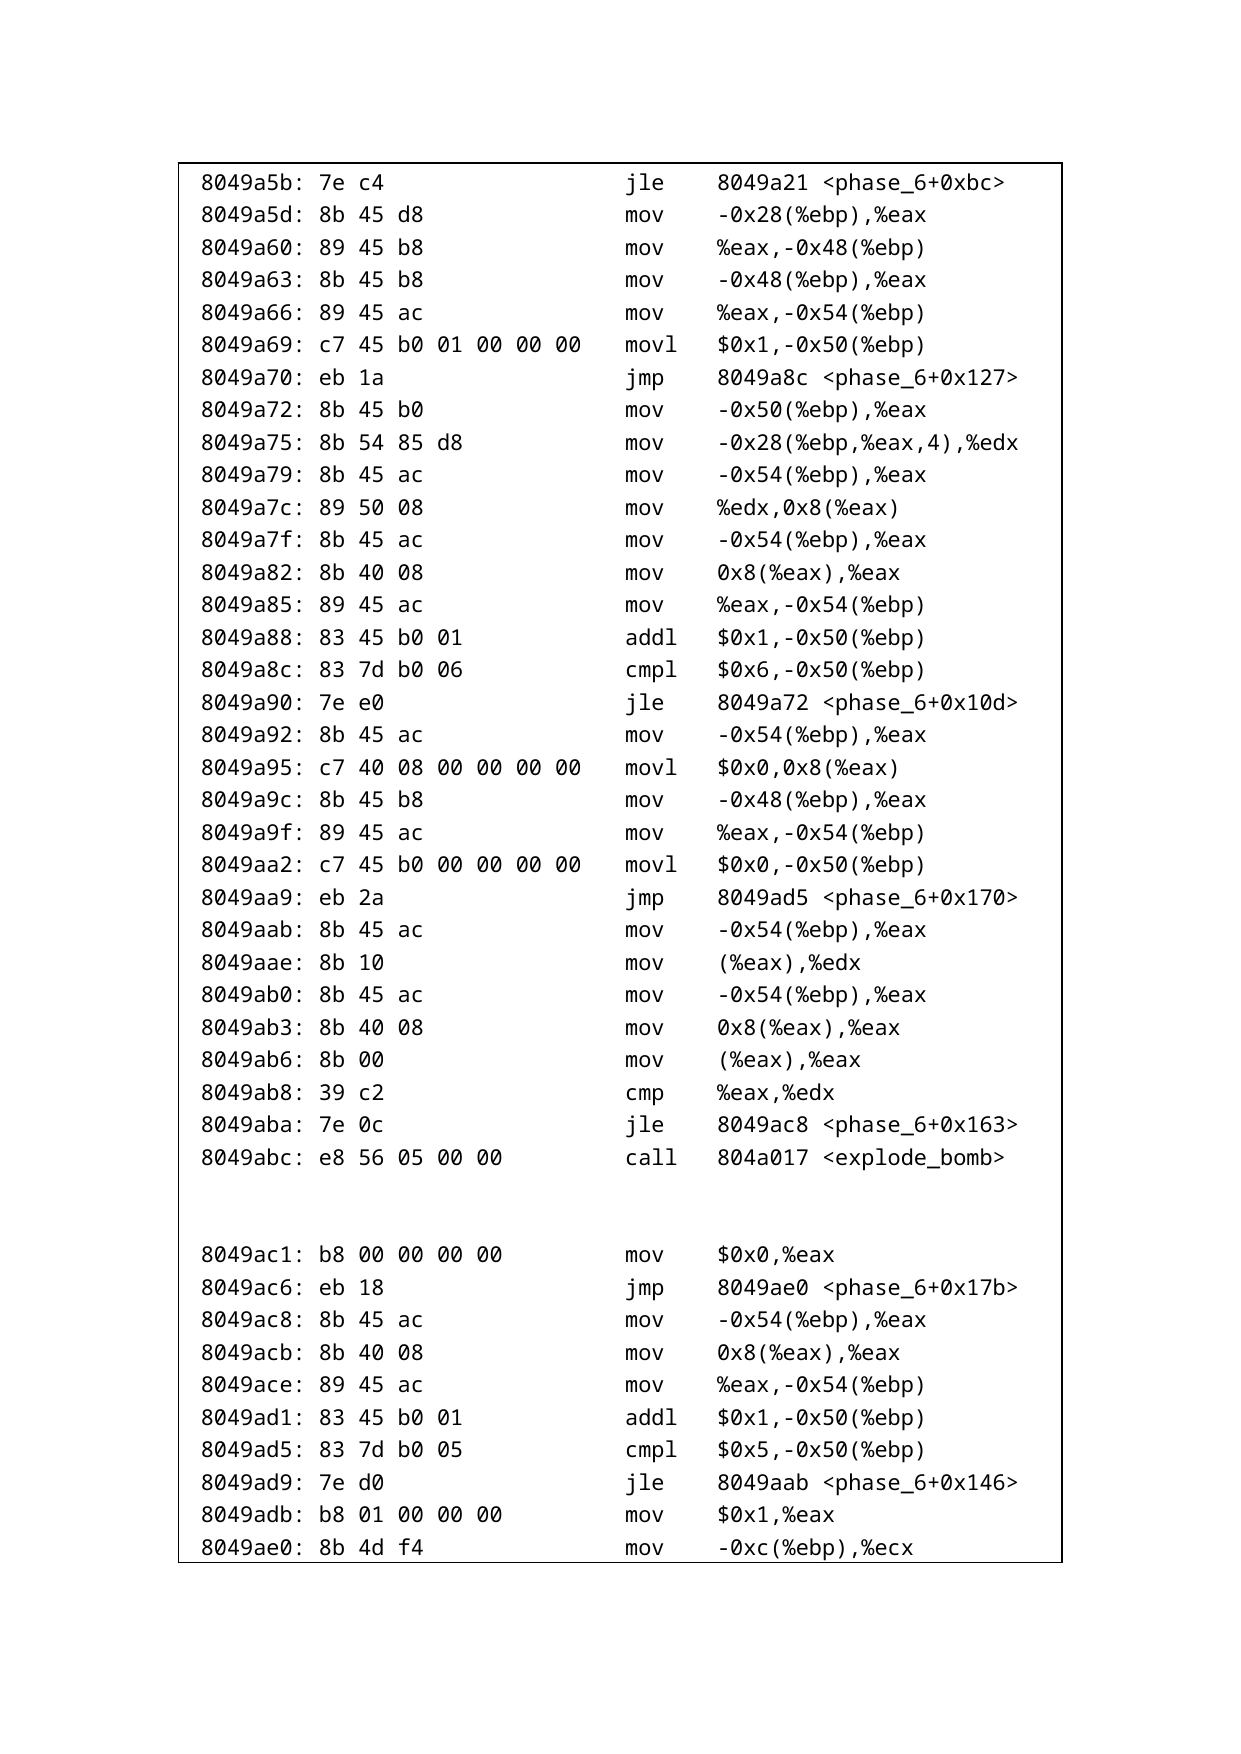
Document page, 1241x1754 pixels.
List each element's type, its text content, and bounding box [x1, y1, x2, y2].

text 8049ac8: 8b 45 ac mov -0x54(%ebp),%eax [187, 1303, 1053, 1336]
text 8049ab6: 8b 00 mov (%eax),%eax [187, 1043, 1053, 1076]
text 8049a90: 7e e0 jle 8049a72 <phase_6+0x10d> [187, 686, 1053, 718]
text 8049ab3: 8b 40 08 mov 0x8(%eax),%eax [187, 1011, 1053, 1043]
text 8049aab: 8b 45 ac mov -0x54(%ebp),%eax [187, 913, 1053, 946]
text 8049a8c: 83 7d b0 06 cmpl $0x6,-0x50(%ebp) [187, 653, 1053, 686]
text 8049a9c: 8b 45 b8 mov -0x48(%ebp),%eax [187, 783, 1053, 816]
text 8049a79: 8b 45 ac mov -0x54(%ebp),%eax [187, 458, 1053, 491]
text 8049ad5: 83 7d b0 05 cmpl $0x5,-0x50(%ebp) [187, 1433, 1053, 1466]
text 8049ac1: b8 00 00 00 00 mov $0x0,%eax [187, 1238, 1053, 1271]
text 8049a60: 89 45 b8 mov %eax,-0x48(%ebp) [187, 231, 1053, 263]
text 8049a85: 89 45 ac mov %eax,-0x54(%ebp) [187, 588, 1053, 621]
text 8049aae: 8b 10 mov (%eax),%edx [187, 946, 1053, 978]
text 8049aa2: c7 45 b0 00 00 00 00 movl $0x0,-0x50(%ebp) [187, 848, 1053, 881]
text 8049ad9: 7e d0 jle 8049aab <phase_6+0x146> [187, 1466, 1053, 1498]
text 8049acb: 8b 40 08 mov 0x8(%eax),%eax [187, 1336, 1053, 1368]
text 8049a66: 89 45 ac mov %eax,-0x54(%ebp) [187, 296, 1053, 328]
text 8049a9f: 89 45 ac mov %eax,-0x54(%ebp) [187, 816, 1053, 848]
text 8049a7f: 8b 45 ac mov -0x54(%ebp),%eax [187, 523, 1053, 556]
text 8049a70: eb 1a jmp 8049a8c <phase_6+0x127> [187, 361, 1053, 393]
text 8049ae0: 8b 4d f4 mov -0xc(%ebp),%ecx [187, 1531, 1053, 1562]
text 8049adb: b8 01 00 00 00 mov $0x1,%eax [187, 1498, 1053, 1531]
text 8049ac6: eb 18 jmp 8049ae0 <phase_6+0x17b> [187, 1271, 1053, 1303]
text 8049a95: c7 40 08 00 00 00 00 movl $0x0,0x8(%eax) [187, 751, 1053, 783]
text 8049a63: 8b 45 b8 mov -0x48(%ebp),%eax [187, 263, 1053, 296]
text 8049ace: 89 45 ac mov %eax,-0x54(%ebp) [187, 1368, 1053, 1401]
text 8049a92: 8b 45 ac mov -0x54(%ebp),%eax [187, 718, 1053, 751]
text 8049a5b: 7e c4 jle 8049a21 <phase_6+0xbc> [179, 164, 1061, 198]
text 8049ad1: 83 45 b0 01 addl $0x1,-0x50(%ebp) [187, 1401, 1053, 1433]
text 8049ab8: 39 c2 cmp %eax,%edx [187, 1076, 1053, 1108]
text 8049a88: 83 45 b0 01 addl $0x1,-0x50(%ebp) [187, 621, 1053, 653]
text 8049a5d: 8b 45 d8 mov -0x28(%ebp),%eax [187, 198, 1053, 231]
text 8049aba: 7e 0c jle 8049ac8 <phase_6+0x163> [187, 1108, 1053, 1141]
text 8049a7c: 89 50 08 mov %edx,0x8(%eax) [187, 491, 1053, 523]
text 8049a72: 8b 45 b0 mov -0x50(%ebp),%eax [187, 393, 1053, 426]
text 8049a75: 8b 54 85 d8 mov -0x28(%ebp,%eax,4),%edx [187, 426, 1053, 458]
text 8049abc: e8 56 05 00 00 call 804a017 <explode_bomb> [187, 1141, 1053, 1173]
text 8049aa9: eb 2a jmp 8049ad5 <phase_6+0x170> [187, 881, 1053, 913]
text 8049ab0: 8b 45 ac mov -0x54(%ebp),%eax [187, 978, 1053, 1011]
text 8049a69: c7 45 b0 01 00 00 00 movl $0x1,-0x50(%ebp) [187, 328, 1053, 361]
text 8049a82: 8b 40 08 mov 0x8(%eax),%eax [187, 556, 1053, 588]
